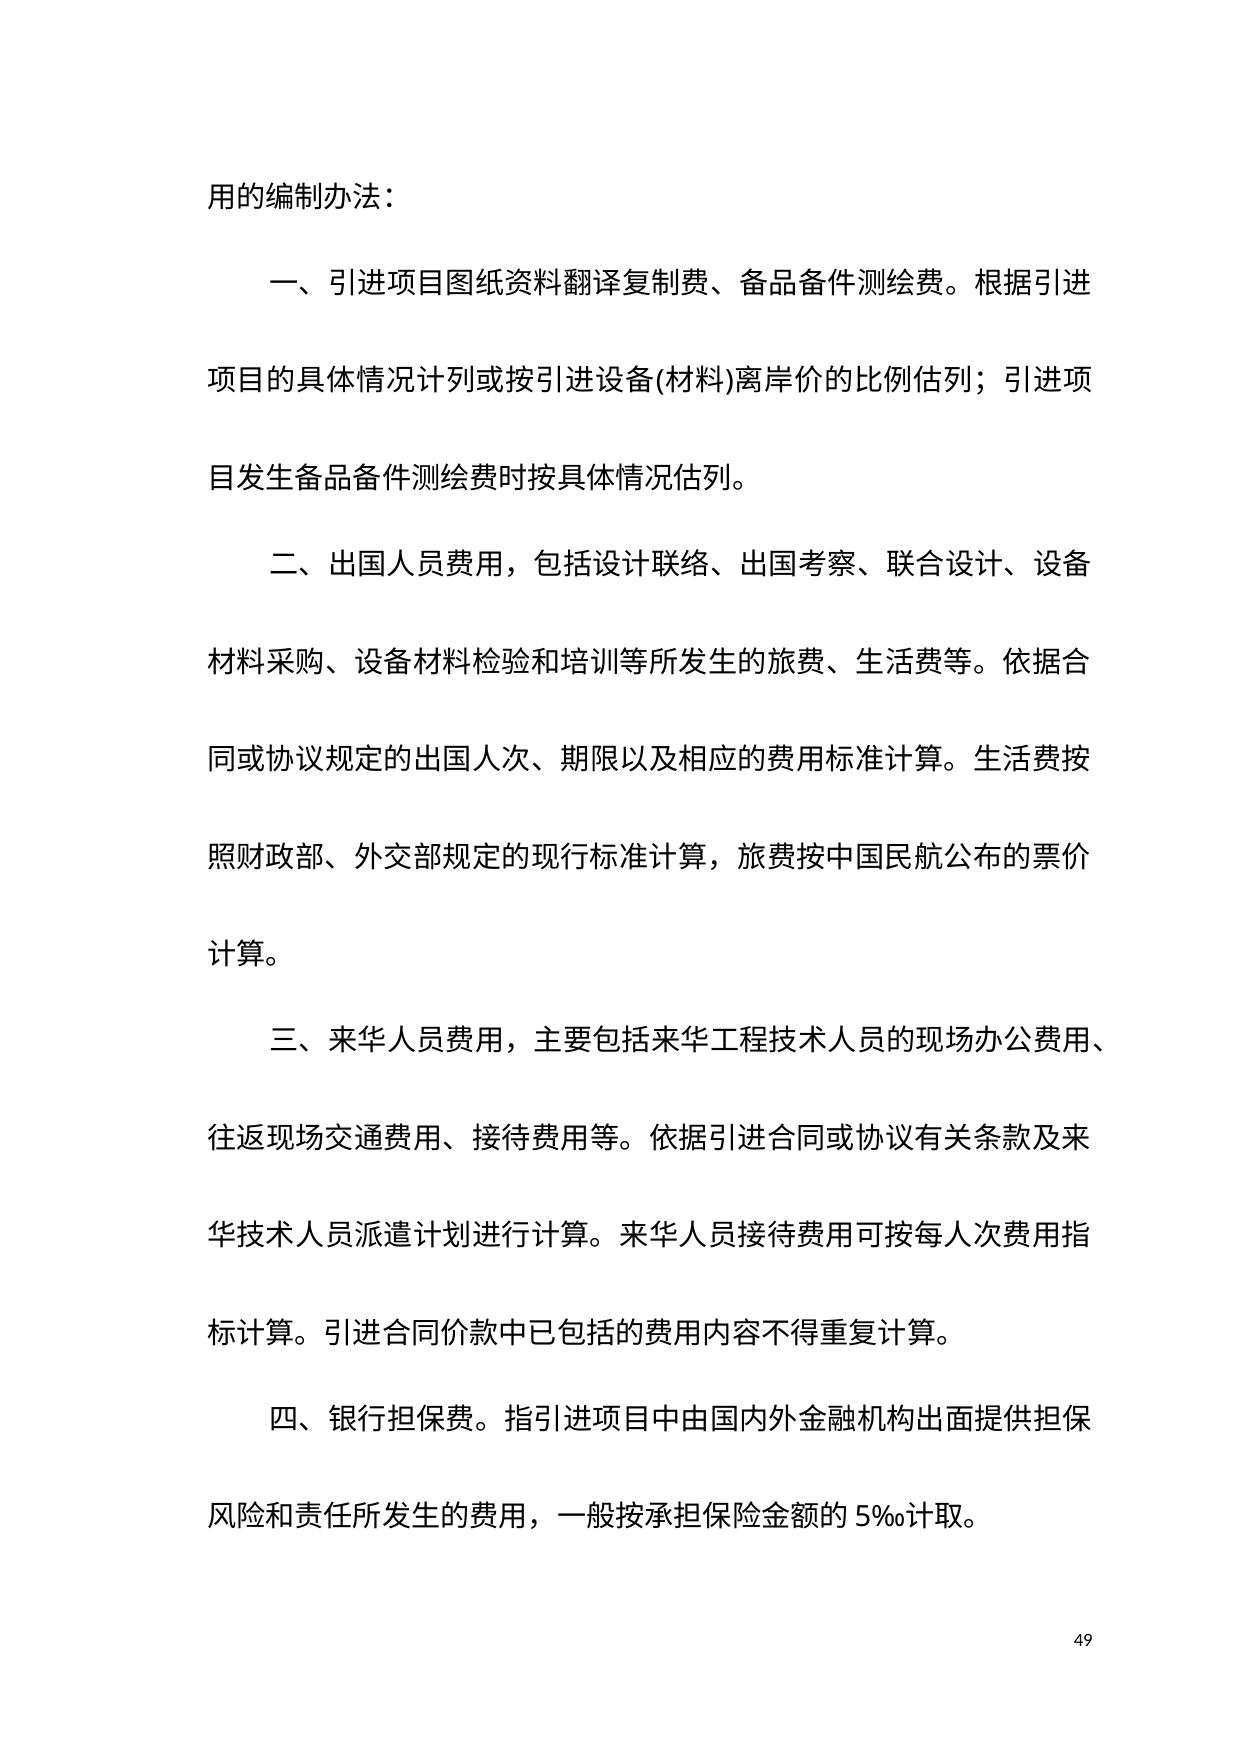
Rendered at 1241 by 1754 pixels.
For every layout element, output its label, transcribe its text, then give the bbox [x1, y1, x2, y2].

text 二、出国人员费用，包括设计联络、出国考察、联合设计、设备材料采购、设备材料检验和培训等所发生的旅费、生活费等。依据合同或协议规定的出国人次、期限以及相应的费用标准计算。生活费按照财政部、外交部规定的现行标准计算，旅费按中国民航公布的票价计算。 [207, 529, 1092, 984]
text 一、引进项目图纸资料翻译复制费、备品备件测绘费。根据引进项目的具体情况计列或按引进设备(材料)离岸价的比例估列；引进项目发生备品备件测绘费时按具体情况估列。 [207, 248, 1092, 508]
text 四、银行担保费。指引进项目中由国内外金融机构出面提供担保风险和责任所发生的费用，一般按承担保险金额的5‰计取。 [207, 1384, 1092, 1547]
text 三、来华人员费用，主要包括来华工程技术人员的现场办公费用、往返现场交通费用、接待费用等。依据引进合同或协议有关条款及来华技术人员派遣计划进行计算。来华人员接待费用可按每人次费用指标计算。引进合同价款中已包括的费用内容不得重复计算。 [207, 1005, 1092, 1363]
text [207, 162, 1092, 227]
